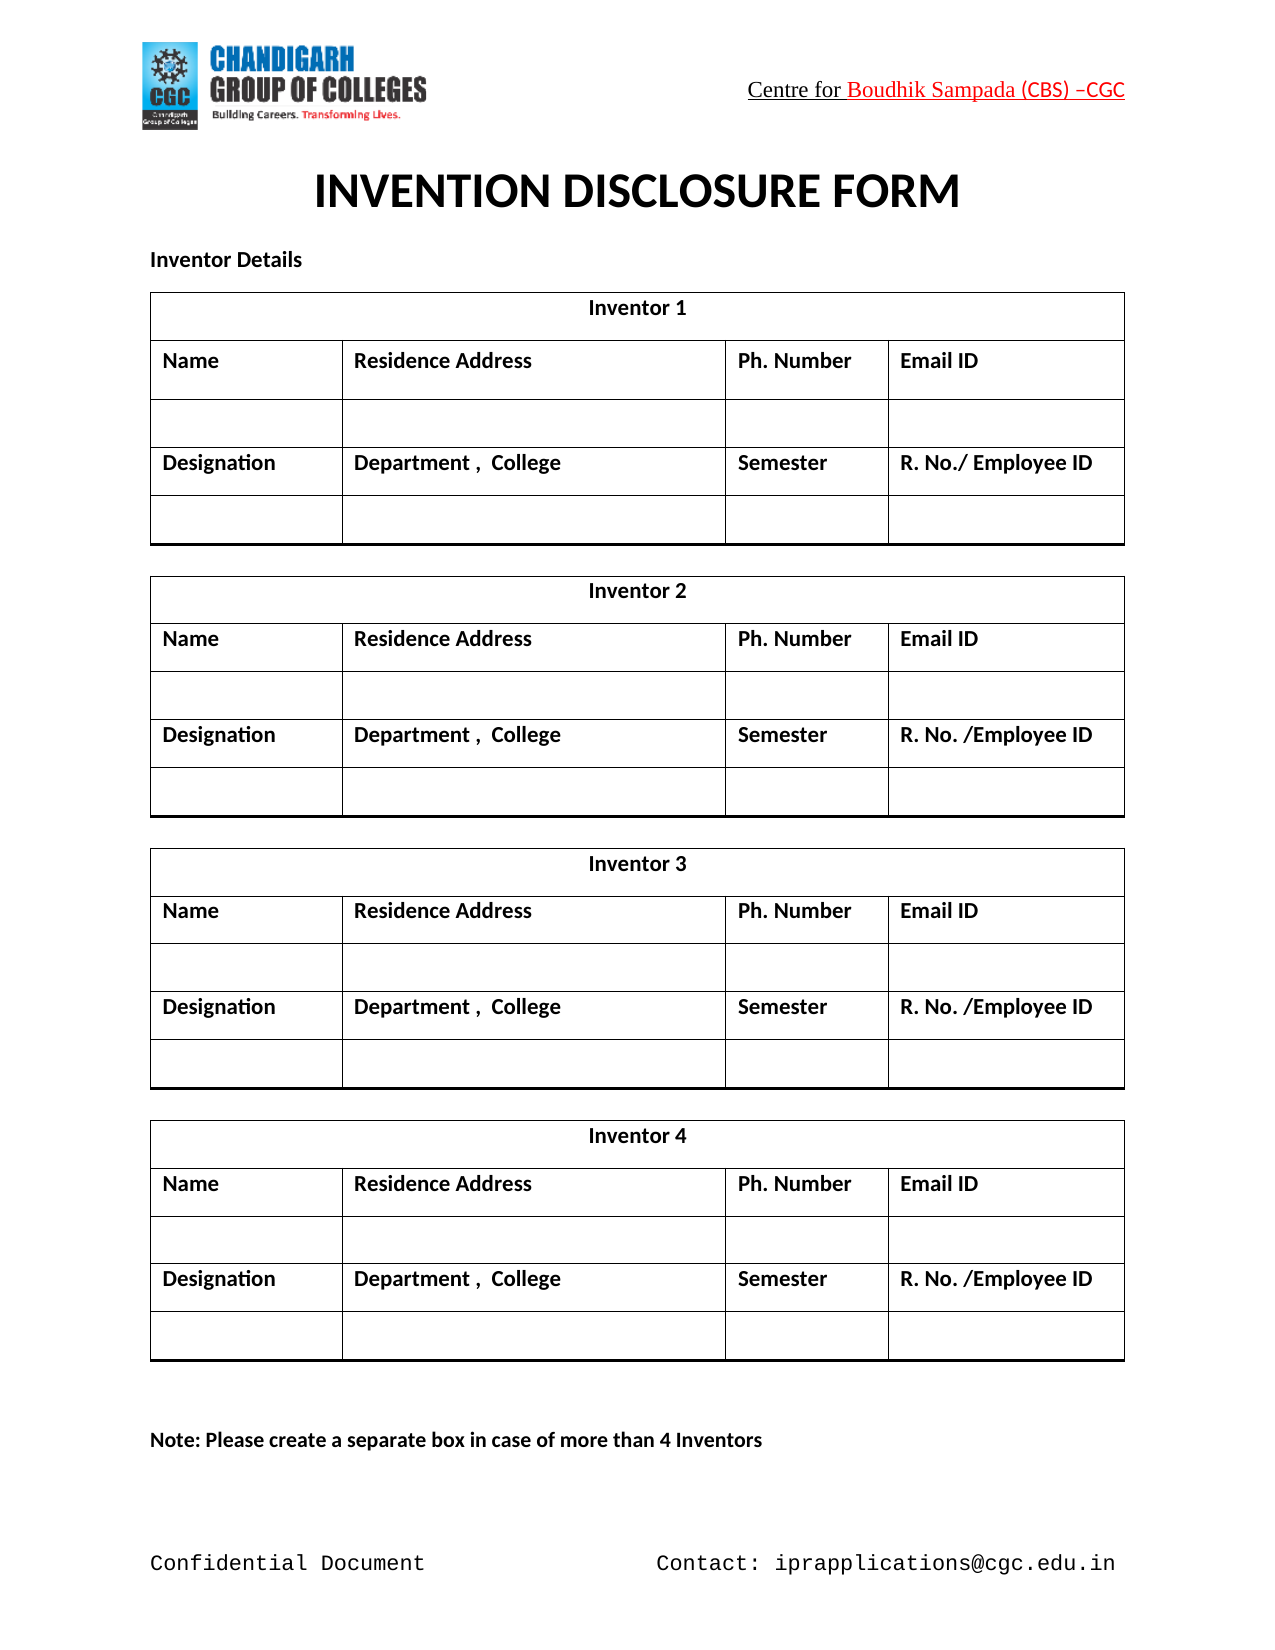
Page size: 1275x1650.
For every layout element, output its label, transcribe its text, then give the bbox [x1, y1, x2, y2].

table_cell [889, 1312, 1124, 1359]
table_cell Residence Address [343, 897, 725, 943]
table_cell [726, 944, 888, 991]
table_cell [151, 768, 342, 814]
table_cell [889, 496, 1124, 542]
table_cell Residence Address [343, 341, 725, 399]
table_cell R. No. /Employee ID [889, 992, 1124, 1039]
table_cell Designation [151, 720, 342, 767]
table_cell [343, 672, 725, 719]
title INVENTION DISCLOSURE FORM [150, 159, 1125, 220]
table_cell [151, 400, 342, 447]
table_cell [343, 1040, 725, 1087]
table_cell R. No. /Employee ID [889, 720, 1124, 767]
table_cell Residence Address [343, 624, 725, 671]
table_cell Department , College [343, 720, 725, 767]
table_cell Name [151, 1169, 342, 1216]
table_cell R. No./ Employee ID [889, 448, 1124, 494]
table_cell Ph. Number [726, 341, 888, 399]
table_cell Ph. Number [726, 624, 888, 671]
table_cell R. No. /Employee ID [889, 1264, 1124, 1311]
table_cell Ph. Number [726, 897, 888, 943]
table_cell Name [151, 341, 342, 399]
table_cell Semester [726, 720, 888, 767]
table_cell Designation [151, 448, 342, 494]
text Inventor Details [150, 245, 1125, 273]
picture [142, 42, 427, 130]
table_cell [726, 400, 888, 447]
table_cell Email ID [889, 341, 1124, 399]
table_cell Residence Address [343, 1169, 725, 1216]
table_cell Email ID [889, 1169, 1124, 1216]
table_cell Name [151, 897, 342, 943]
table_cell [889, 400, 1124, 447]
table_cell [343, 1217, 725, 1263]
table_header Inventor 4 [151, 1121, 1124, 1168]
table_header Inventor 3 [151, 849, 1124, 896]
table_cell [343, 400, 725, 447]
table_cell Semester [726, 448, 888, 494]
table_cell [151, 672, 342, 719]
table_cell [151, 1217, 342, 1263]
table_cell [889, 672, 1124, 719]
table_cell [726, 1040, 888, 1087]
table_cell [726, 672, 888, 719]
table_cell [889, 1217, 1124, 1263]
table_cell [343, 496, 725, 542]
table_cell [151, 1312, 342, 1359]
table_cell Ph. Number [726, 1169, 888, 1216]
text Note: Please create a separate box in case of more than 4 Inventors [150, 1427, 1127, 1452]
table_cell Semester [726, 992, 888, 1039]
table_cell [343, 768, 725, 814]
table_cell [151, 496, 342, 542]
table_cell Email ID [889, 897, 1124, 943]
table_cell Designation [151, 1264, 342, 1311]
table_cell [726, 768, 888, 814]
table_cell Name [151, 624, 342, 671]
table_cell Semester [726, 1264, 888, 1311]
table_cell [151, 1040, 342, 1087]
table_cell [889, 1040, 1124, 1087]
table_cell [726, 1312, 888, 1359]
table_cell [726, 1217, 888, 1263]
table_cell Department , College [343, 448, 725, 494]
table_cell [889, 768, 1124, 814]
table_header Inventor 2 [151, 577, 1124, 623]
table_cell [726, 496, 888, 542]
table_cell Designation [151, 992, 342, 1039]
table_cell [343, 1312, 725, 1359]
table_cell Email ID [889, 624, 1124, 671]
table_header Inventor 1 [151, 293, 1124, 340]
table_cell [343, 944, 725, 991]
table_cell Department , College [343, 992, 725, 1039]
table_cell Department , College [343, 1264, 725, 1311]
table_cell [889, 944, 1124, 991]
table_cell [151, 944, 342, 991]
